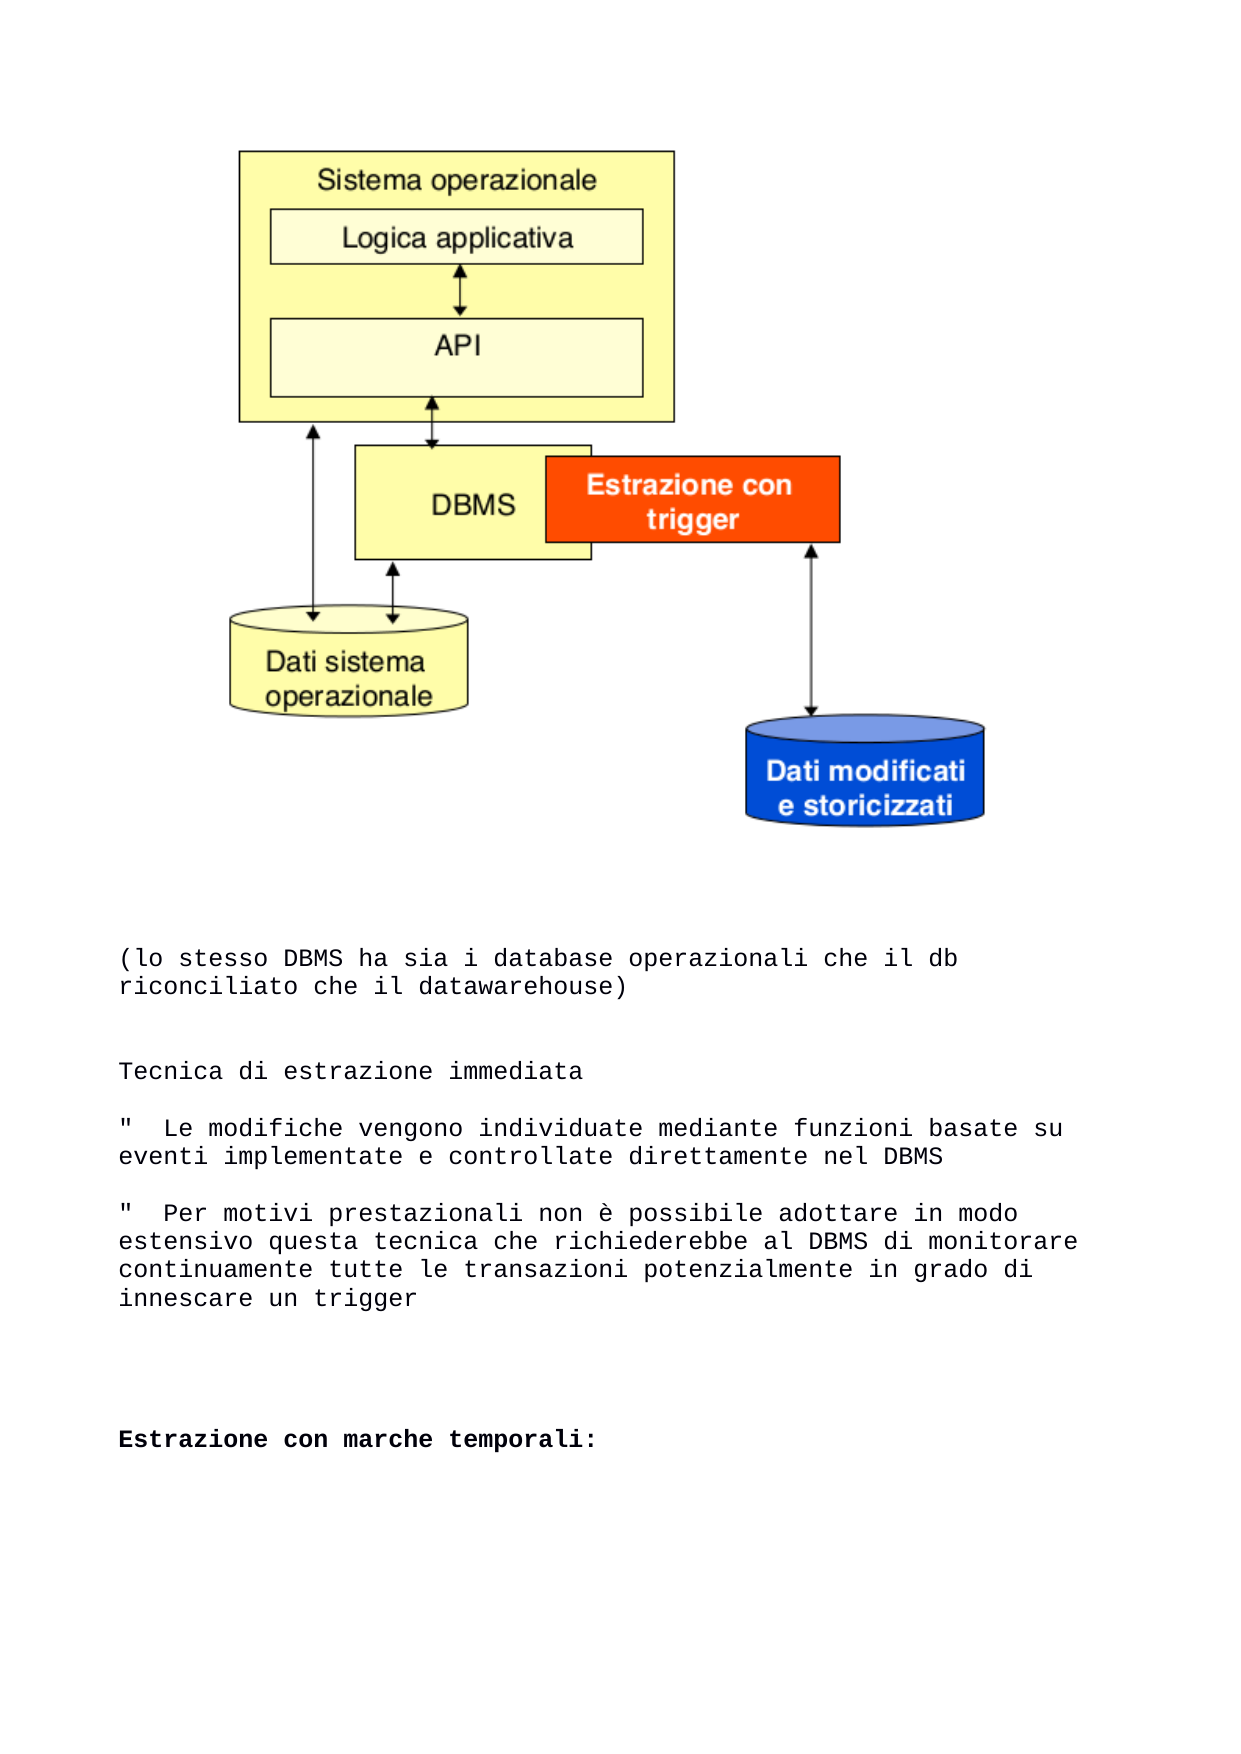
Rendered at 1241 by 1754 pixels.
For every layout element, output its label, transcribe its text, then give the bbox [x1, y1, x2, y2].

text " Le modifiche vengono individuate mediante funzioni basate su eventi implementate e controllate direttamente nel DBMS [118, 1115, 1122, 1172]
text Tecnica di estrazione immediata [118, 1058, 1122, 1087]
picture [153, 118, 1088, 889]
text " Per motivi prestazionali non è possibile adottare in modo estensivo questa tecnica che richiederebbe al DBMS di monitorare continuamente tutte le transazioni potenzialmente in grado di innescare un trigger [118, 1200, 1122, 1313]
text (lo stesso DBMS ha sia i database operazionali che il db riconciliato che il datawarehouse) [118, 945, 1122, 1002]
text Estrazione con marche temporali: [118, 1427, 1122, 1455]
